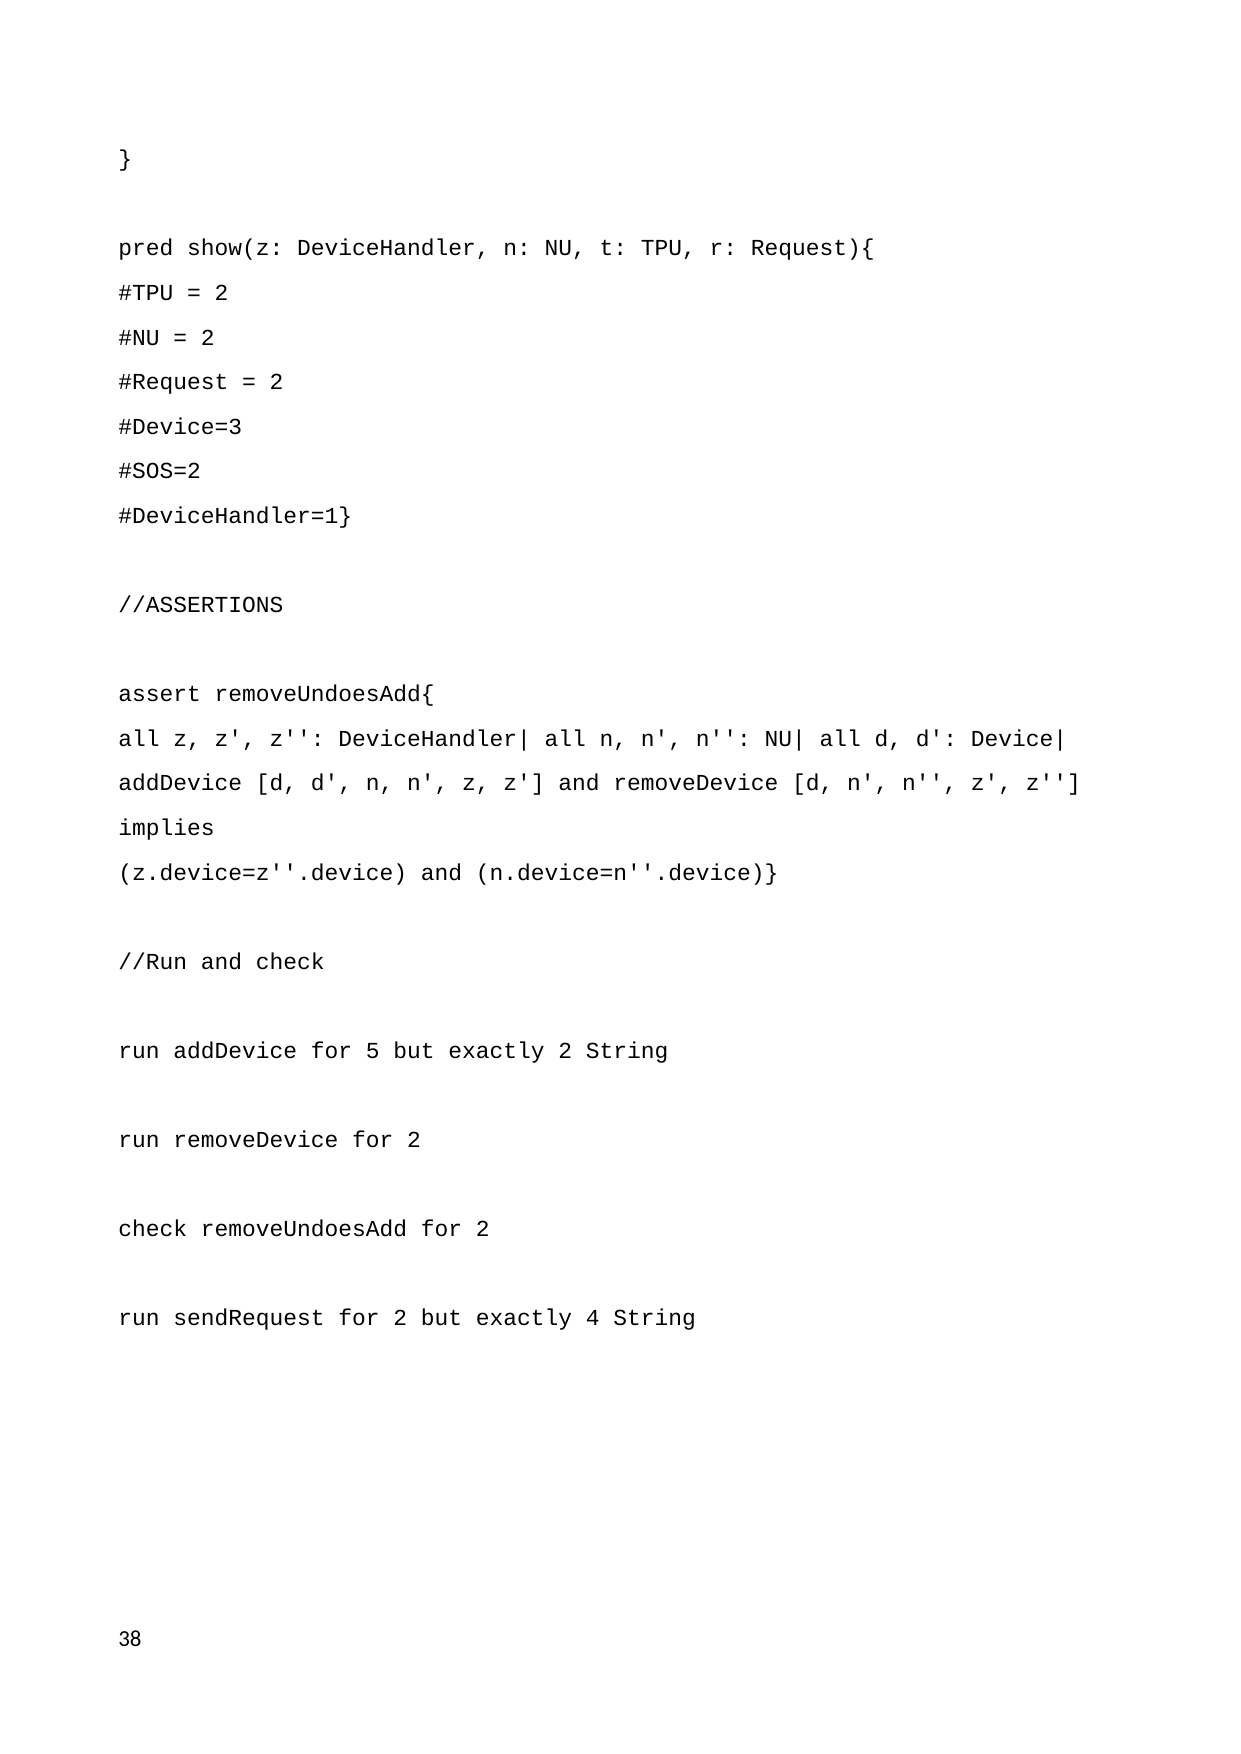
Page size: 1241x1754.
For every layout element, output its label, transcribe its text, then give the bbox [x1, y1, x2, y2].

text //ASSERTIONS [118, 593, 1122, 619]
text check removeUndoesAdd for 2 [118, 1218, 1122, 1243]
text #Request = 2 [118, 371, 1122, 396]
text run removeDevice for 2 [118, 1128, 1122, 1154]
text run addDevice for 5 but exactly 2 String [118, 1039, 1122, 1065]
text all z, z', z'': DeviceHandler| all n, n', n'': NU| all d, d': Device| [118, 727, 1122, 753]
text implies [118, 816, 1122, 842]
text //Run and check [118, 950, 1122, 976]
text run sendRequest for 2 but exactly 4 String [118, 1307, 1122, 1333]
text } [118, 148, 1122, 173]
text #TPU = 2 [118, 281, 1122, 307]
text #DeviceHandler=1} [118, 504, 1122, 530]
text pred show(z: DeviceHandler, n: NU, t: TPU, r: Request){ [118, 237, 1122, 263]
text #NU = 2 [118, 326, 1122, 352]
text #SOS=2 [118, 460, 1122, 486]
text addDevice [d, d', n, n', z, z'] and removeDevice [d, n', n'', z', z''] [118, 772, 1122, 798]
text (z.device=z''.device) and (n.device=n''.device)} [118, 861, 1122, 887]
text #Device=3 [118, 415, 1122, 441]
text assert removeUndoesAdd{ [118, 683, 1122, 708]
